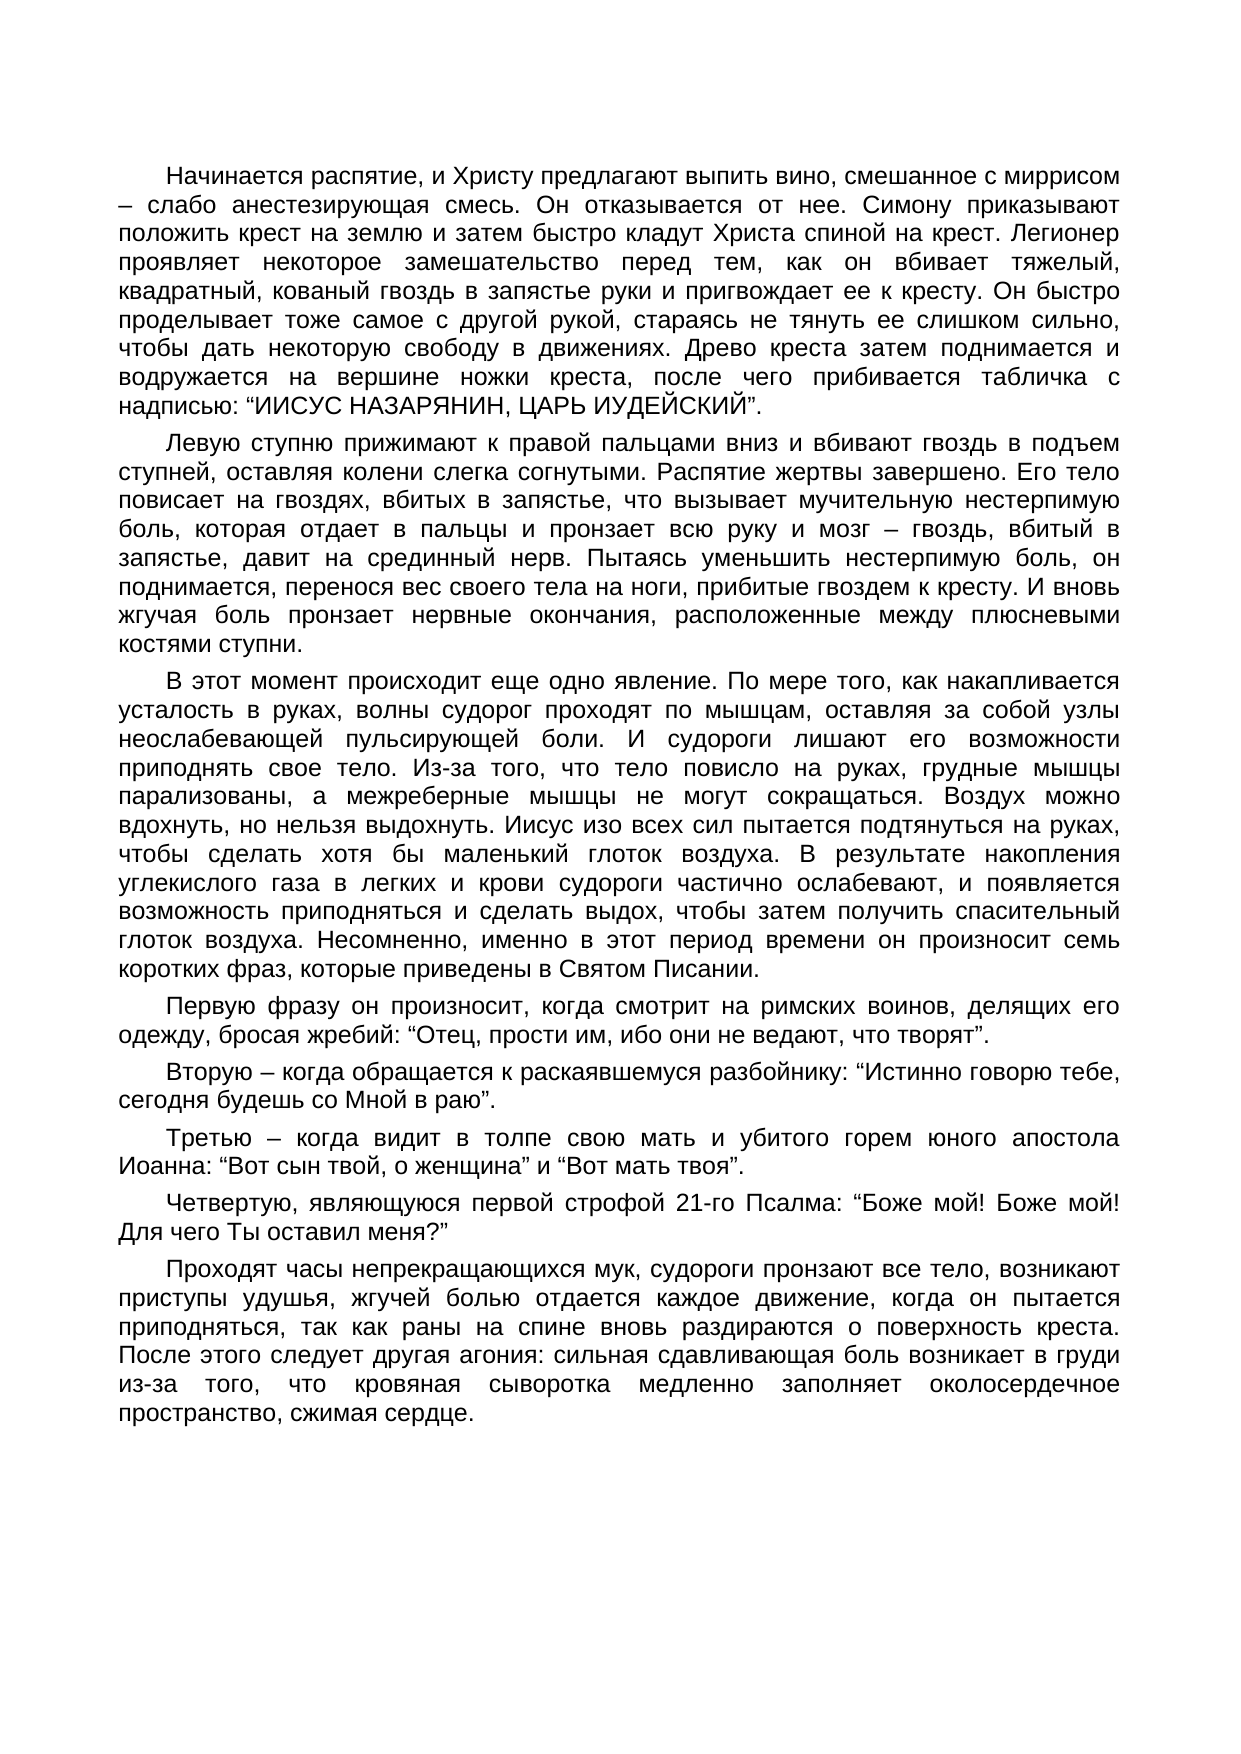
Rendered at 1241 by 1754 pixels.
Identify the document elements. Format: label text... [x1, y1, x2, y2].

text Третью – когда видит в толпе свою мать и убитого горем юного апостола Иоанна: “Вот сын твой, о женщина” и “Вот мать твоя”. [118, 1123, 1121, 1180]
text Вторую – когда обращается к раскаявшемуся разбойнику: “Истинно говорю тебе, сегодня будешь со Мной в раю”. [118, 1057, 1121, 1114]
text Четвертую, являющуюся первой строфой 21-го Псалма: “Боже мой! Боже мой! Для чего Ты оставил меня?” [118, 1188, 1121, 1246]
text Проходят часы непрекращающихся мук, судороги пронзают все тело, возникают приступы удушья, жгучей болью отдается каждое движение, когда он пытается приподняться, так как раны на спине вновь раздираются о поверхность креста. После этого следует другая агония: сильная сдавливающая боль возникает в груди из-за того, что кровяная сыворотка медленно заполняет околосердечное пространство, сжимая сердце. [118, 1254, 1121, 1427]
text Левую ступню прижимают к правой пальцами вниз и вбивают гвоздь в подъем ступней, оставляя колени слегка согнутыми. Распятие жертвы завершено. Его тело повисает на гвоздях, вбитых в запястье, что вызывает мучительную нестерпимую боль, которая отдает в пальцы и пронзает всю руку и мозг – гвоздь, вбитый в запястье, давит на срединный нерв. Пытаясь уменьшить нестерпимую боль, он поднимается, перенося вес своего тела на ноги, прибитые гвоздем к кресту. И вновь жгучая боль пронзает нервные окончания, расположенные между плюсневыми костями ступни. [118, 428, 1121, 658]
text Начинается распятие, и Христу предлагают выпить вино, смешанное с миррисом – слабо анестезирующая смесь. Он отказывается от нее. Симону приказывают положить крест на землю и затем быстро кладут Христа спиной на крест. Легионер проявляет некоторое замешательство перед тем, как он вбивает тяжелый, квадратный, кованый гвоздь в запястье руки и пригвождает ее к кресту. Он быстро проделывает тоже самое с другой рукой, стараясь не тянуть ее слишком сильно, чтобы дать некоторую свободу в движениях. Древо креста затем поднимается и водружается на вершине ножки креста, после чего прибивается табличка с надписью: “ИИСУС НАЗАРЯНИН, ЦАРЬ ИУДЕЙСКИЙ”. [118, 161, 1121, 420]
text В этот момент происходит еще одно явление. По мере того, как накапливается усталость в руках, волны судорог проходят по мышцам, оставляя за собой узлы неослабевающей пульсирующей боли. И судороги лишают его возможности приподнять свое тело. Из-за того, что тело повисло на руках, грудные мышцы парализованы, а межреберные мышцы не могут сокращаться. Воздух можно вдохнуть, но нельзя выдохнуть. Иисус изо всех сил пытается подтянуться на руках, чтобы сделать хотя бы маленький глоток воздуха. В результате накопления углекислого газа в легких и крови судороги частично ослабевают, и появляется возможность приподняться и сделать выдох, чтобы затем получить спасительный глоток воздуха. Несомненно, именно в этот период времени он произносит семь коротких фраз, которые приведены в Святом Писании. [118, 666, 1121, 983]
text Первую фразу он произносит, когда смотрит на римских воинов, делящих его одежду, бросая жребий: “Отец, прости им, ибо они не ведают, что творят”. [118, 991, 1121, 1048]
